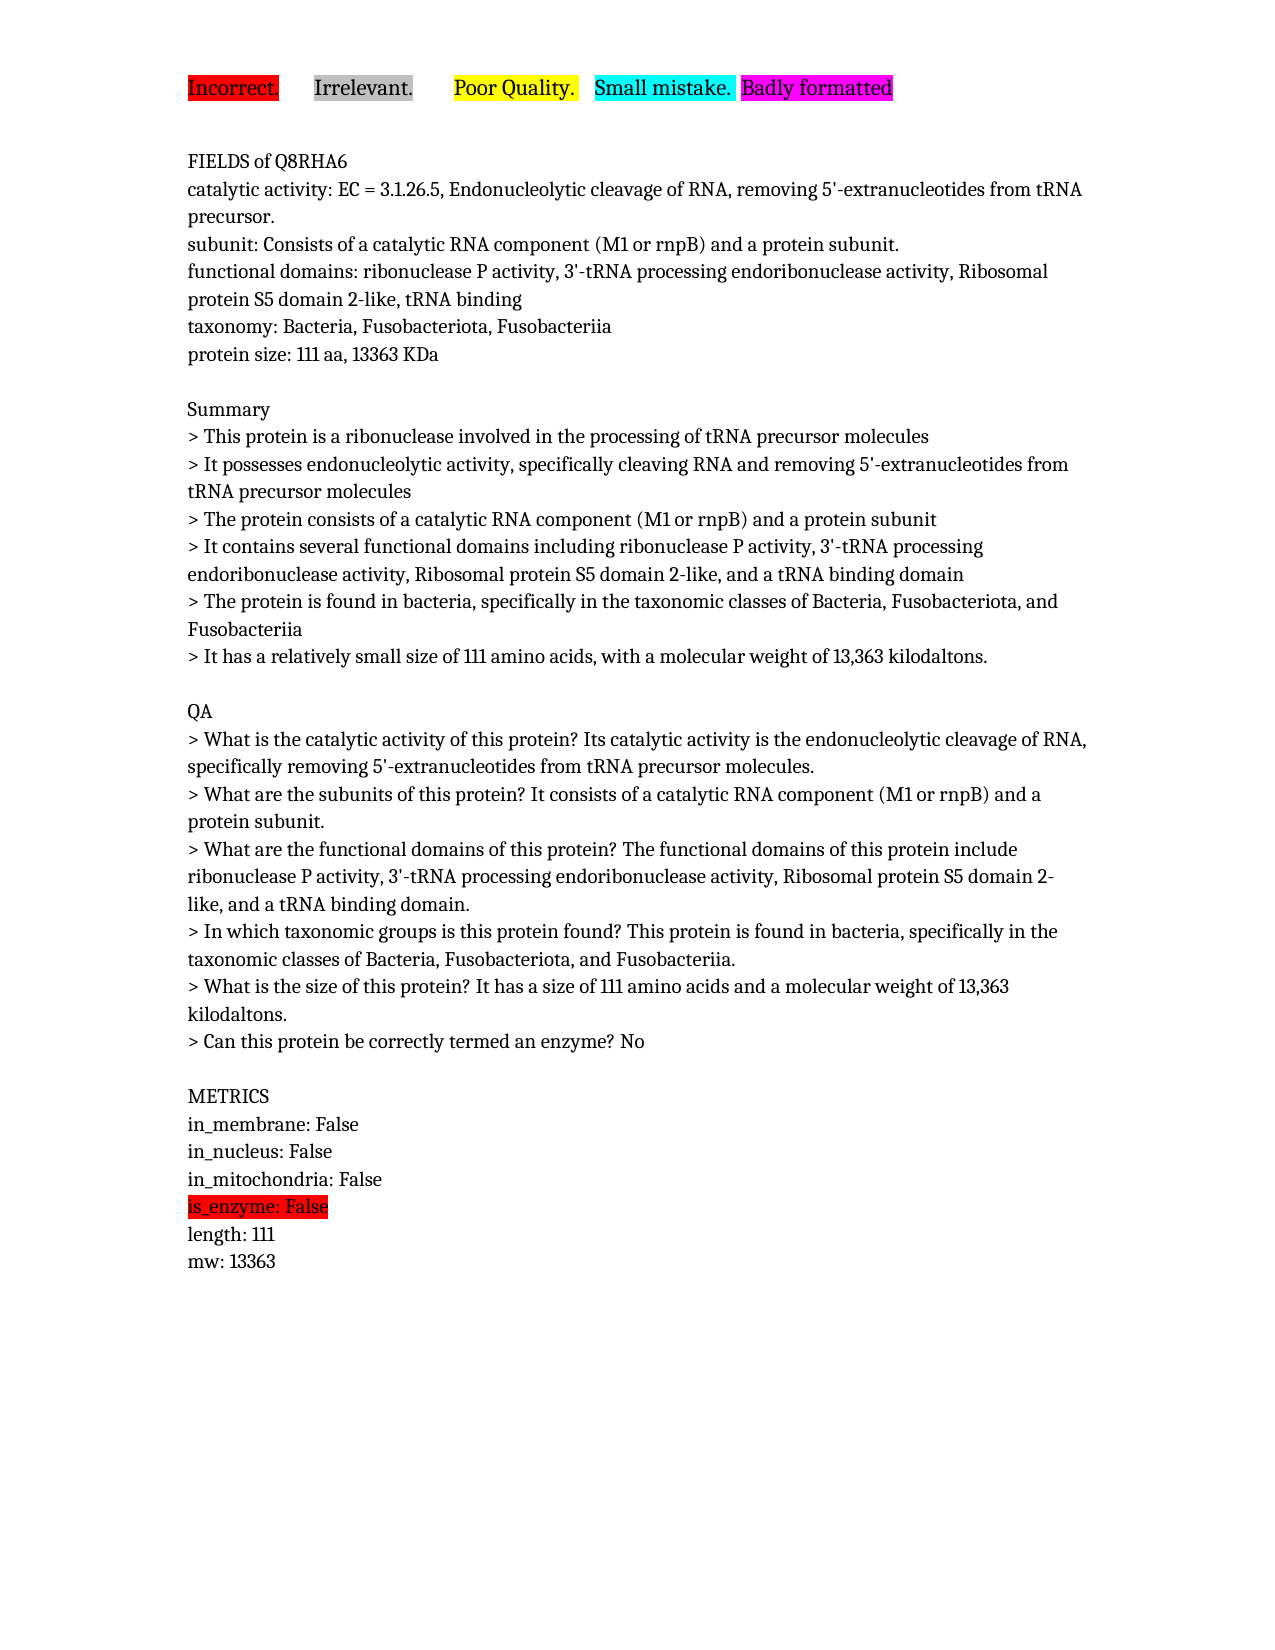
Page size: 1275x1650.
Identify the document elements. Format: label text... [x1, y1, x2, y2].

text FIELDS of Q8RHA6 catalytic activity: EC = 3.1.26.5, Endonucleolytic cleavage of RNA, removing 5'-extranucleotides from tRNA precursor. subunit: Consists of a catalytic RNA component (M1 or rnpB) and a protein subunit. functional domains: ribonuclease P activity, 3'-tRNA processing endoribonuclease activity, Ribosomal protein S5 domain 2-like, tRNA binding taxonomy: Bacteria, Fusobacteriota, Fusobacteriia protein size: 111 aa, 13363 KDa Summary > This protein is a ribonuclease involved in the processing of tRNA precursor molecules > It possesses endonucleolytic activity, specifically cleaving RNA and removing 5'-extranucleotides from tRNA precursor molecules > The protein consists of a catalytic RNA component (M1 or rnpB) and a protein subunit > It contains several functional domains including ribonuclease P activity, 3'-tRNA processing endoribonuclease activity, Ribosomal protein S5 domain 2-like, and a tRNA binding domain > The protein is found in bacteria, specifically in the taxonomic classes of Bacteria, Fusobacteriota, and Fusobacteriia > It has a relatively small size of 111 amino acids, with a molecular weight of 13,363 kilodaltons. QA > What is the catalytic activity of this protein? Its catalytic activity is the endonucleolytic cleavage of RNA, specifically removing 5'-extranucleotides from tRNA precursor molecules. > What are the subunits of this protein? It consists of a catalytic RNA component (M1 or rnpB) and a protein subunit. > What are the functional domains of this protein? The functional domains of this protein include ribonuclease P activity, 3'-tRNA processing endoribonuclease activity, Ribosomal protein S5 domain 2-like, and a tRNA binding domain. > In which taxonomic groups is this protein found? This protein is found in bacteria, specifically in the taxonomic classes of Bacteria, Fusobacteriota, and Fusobacteriia. > What is the size of this protein? It has a size of 111 amino acids and a molecular weight of 13,363 kilodaltons. > Can this protein be correctly termed an enzyme? No METRICS in_membrane: False in_nucleus: False in_mitochondria: False is_enzyme: False length: 111 mw: 13363 [187, 150, 1087, 1332]
